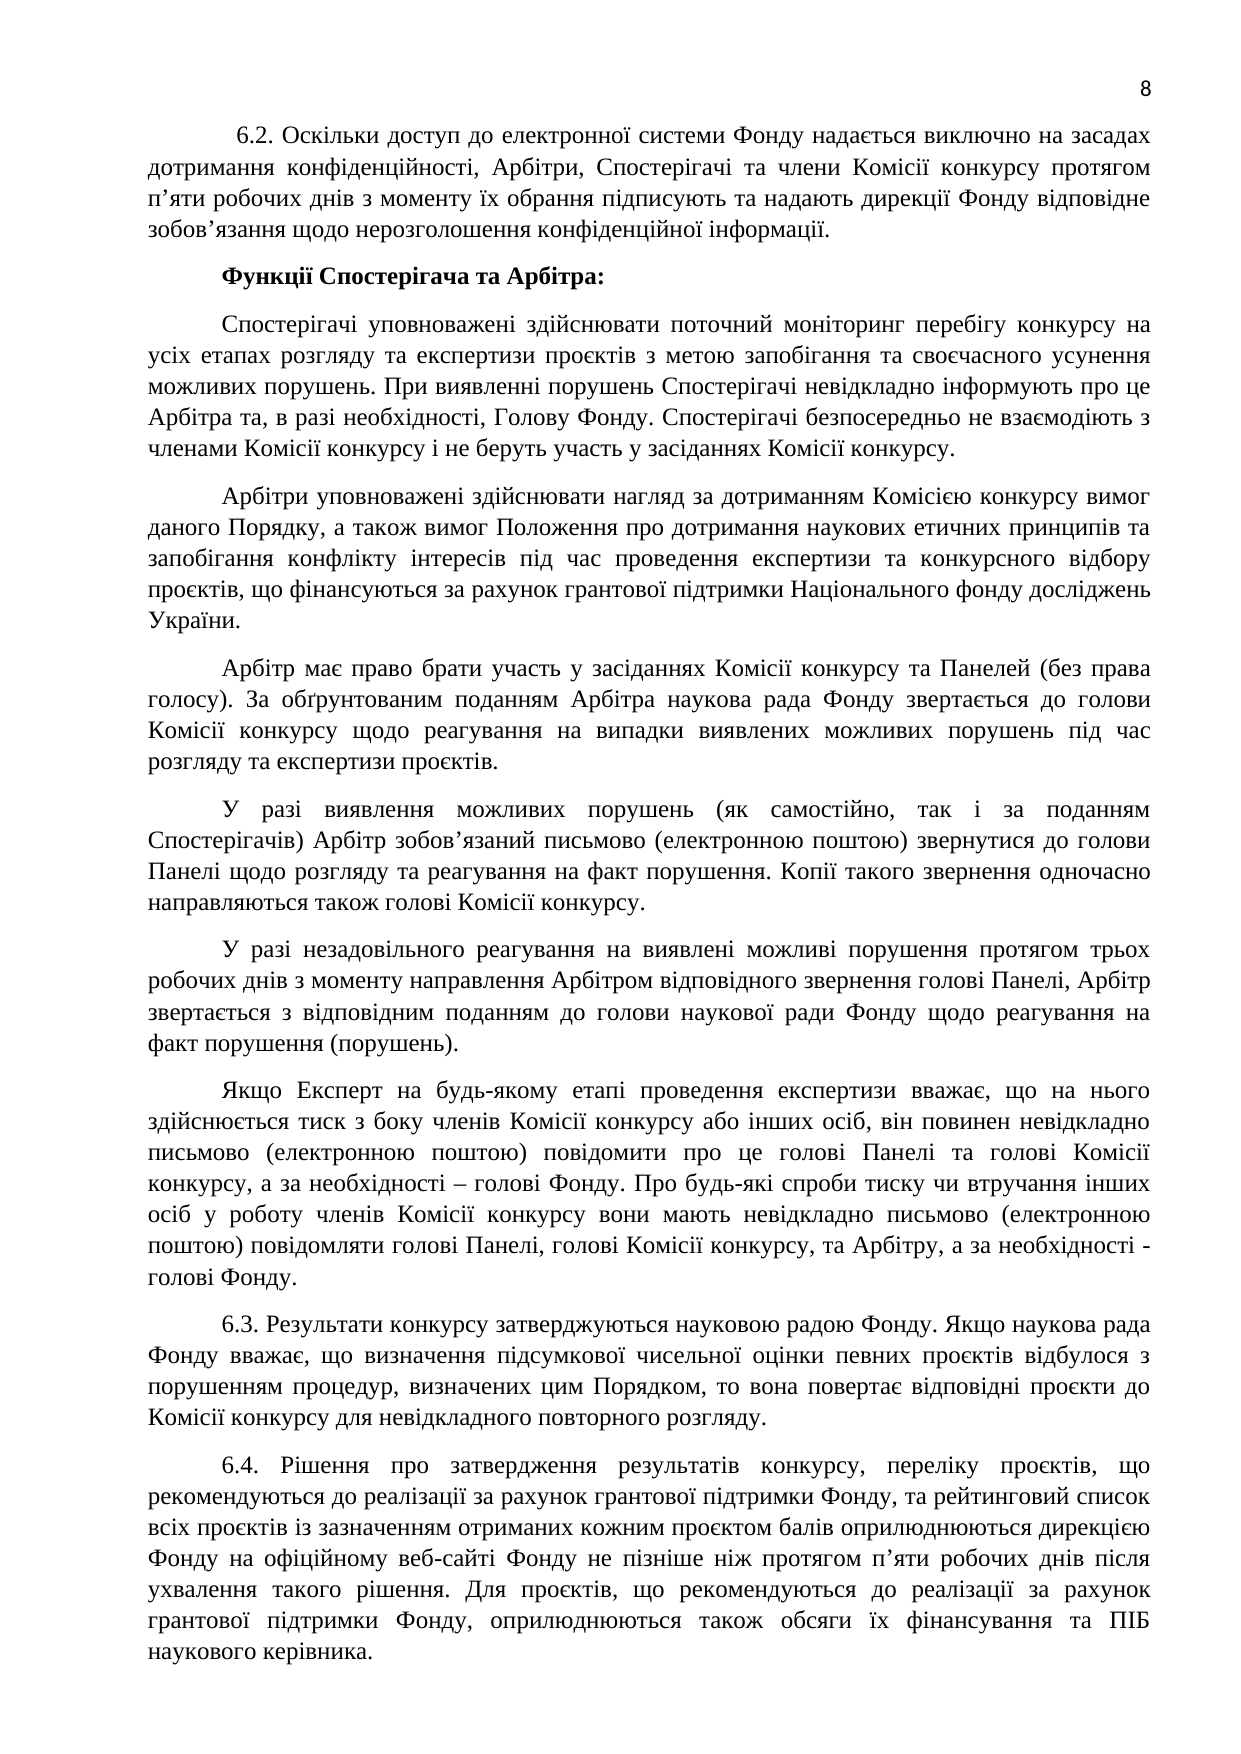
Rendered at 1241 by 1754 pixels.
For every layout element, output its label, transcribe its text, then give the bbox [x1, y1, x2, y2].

text У разі виявлення можливих порушень (як самостійно, так і за поданням Спостерігачів) Арбітр зобов’язаний письмово (електронною поштою) звернутися до голови Панелі щодо розгляду та реагування на факт порушення. Копії такого звернення одночасно направляються також голові Комісії конкурсу. [148, 794, 1152, 916]
text Якщо Експерт на будь-якому етапі проведення експертизи вважає, що на нього здійснюється тиск з боку членів Комісії конкурсу або інших осіб, він повинен невідкладно письмово (електронною поштою) повідомити про це голові Панелі та голові Комісії конкурсу, а за необхідності – голові Фонду. Про будь-які спроби тиску чи втручання інших осіб у роботу членів Комісії конкурсу вони мають невідкладно письмово (електронною поштою) повідомляти голові Панелі, голові Комісії конкурсу, та Арбітру, а за необхідності - голові Фонду. [148, 1075, 1152, 1290]
text Функції Спостерігача та Арбітра: [148, 261, 1152, 290]
text 6.4. Рішення про затвердження результатів конкурсу, переліку проєктів, що рекомендуються до реалізації за рахунок грантової підтримки Фонду, та рейтинговий список всіх проєктів із зазначенням отриманих кожним проєктом балів оприлюднюються дирекцією Фонду на офіційному веб-сайті Фонду не пізніше ніж протягом п’яти робочих днів після ухвалення такого рішення. Для проєктів, що рекомендуються до реалізації за рахунок грантової підтримки Фонду, оприлюднюються також обсяги їх фінансування та ПІБ наукового керівника. [148, 1450, 1152, 1665]
text 6.2. Оскільки доступ до електронної системи Фонду надається виключно на засадах дотримання конфіденційності, Арбітри, Спостерігачі та члени Комісії конкурсу протягом п’яти робочих днів з моменту їх обрання підписують та надають дирекції Фонду відповідне зобов’язання щодо нерозголошення конфіденційної інформації. [148, 121, 1152, 242]
text Арбітр має право брати участь у засіданнях Комісії конкурсу та Панелей (без права голосу). За обґрунтованим поданням Арбітра наукова рада Фонду звертається до голови Комісії конкурсу щодо реагування на випадки виявлених можливих порушень під час розгляду та експертизи проєктів. [148, 653, 1152, 775]
text Арбітри уповноважені здійснювати нагляд за дотриманням Комісією конкурсу вимог даного Порядку, а також вимог Положення про дотримання наукових етичних принципів та запобігання конфлікту інтересів під час проведення експертизи та конкурсного відбору проєктів, що фінансуються за рахунок грантової підтримки Національного фонду досліджень України. [148, 481, 1152, 634]
text Спостерігачі уповноважені здійснювати поточний моніторинг перебігу конкурсу на усіх етапах розгляду та експертизи проєктів з метою запобігання та своєчасного усунення можливих порушень. При виявленні порушень Спостерігачі невідкладно інформують про це Арбітра та, в разі необхідності, Голову Фонду. Спостерігачі безпосередньо не взаємодіють з членами Комісії конкурсу і не беруть участь у засіданнях Комісії конкурсу. [148, 309, 1152, 462]
text У разі незадовільного реагування на виявлені можливі порушення протягом трьох робочих днів з моменту направлення Арбітром відповідного звернення голові Панелі, Арбітр звертається з відповідним поданням до голови наукової ради Фонду щодо реагування на факт порушення (порушень). [148, 934, 1152, 1056]
text 6.3. Результати конкурсу затверджуються науковою радою Фонду. Якщо наукова рада Фонду вважає, що визначення підсумкової чисельної оцінки певних проєктів відбулося з порушенням процедур, визначених цим Порядком, то вона повертає відповідні проєкти до Комісії конкурсу для невідкладного повторного розгляду. [148, 1309, 1152, 1431]
